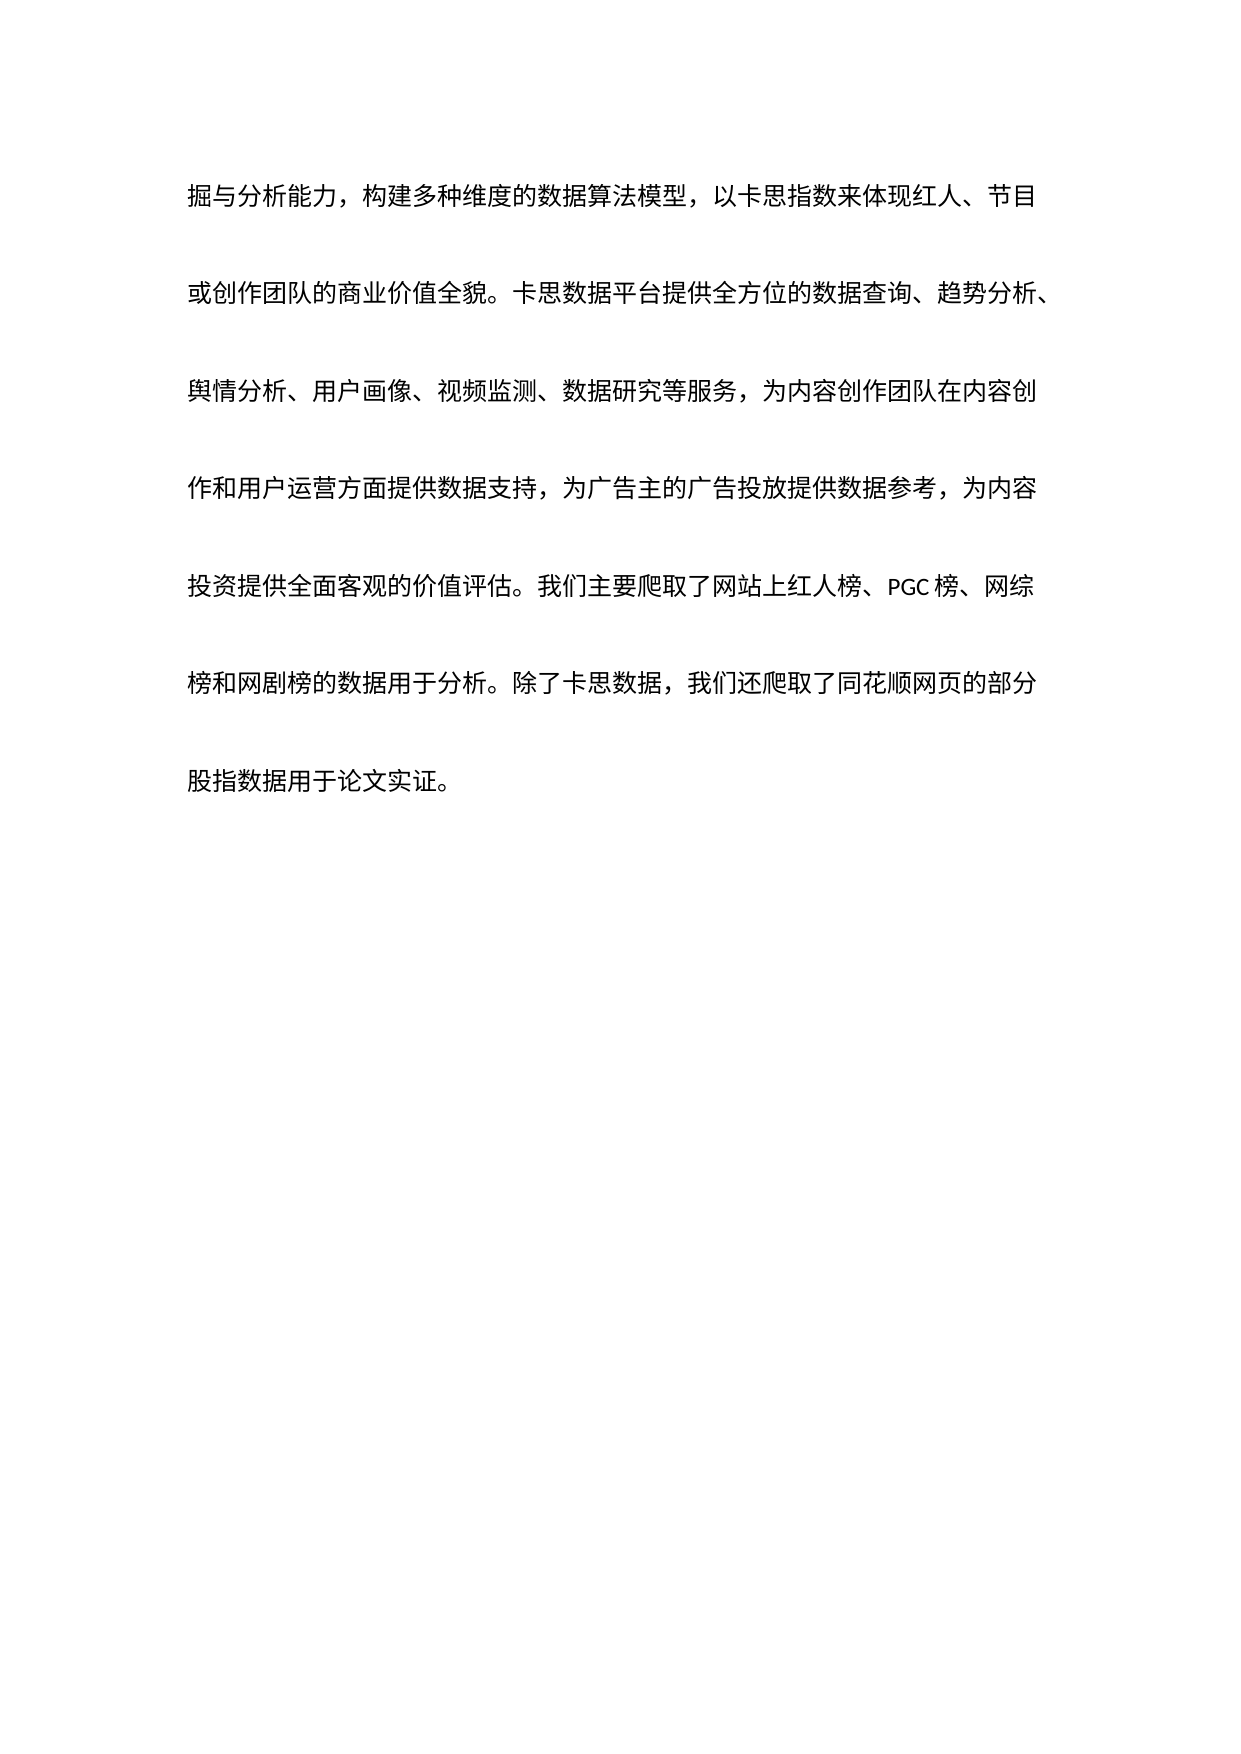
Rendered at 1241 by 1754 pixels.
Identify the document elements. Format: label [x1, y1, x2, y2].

text [187, 162, 1053, 812]
